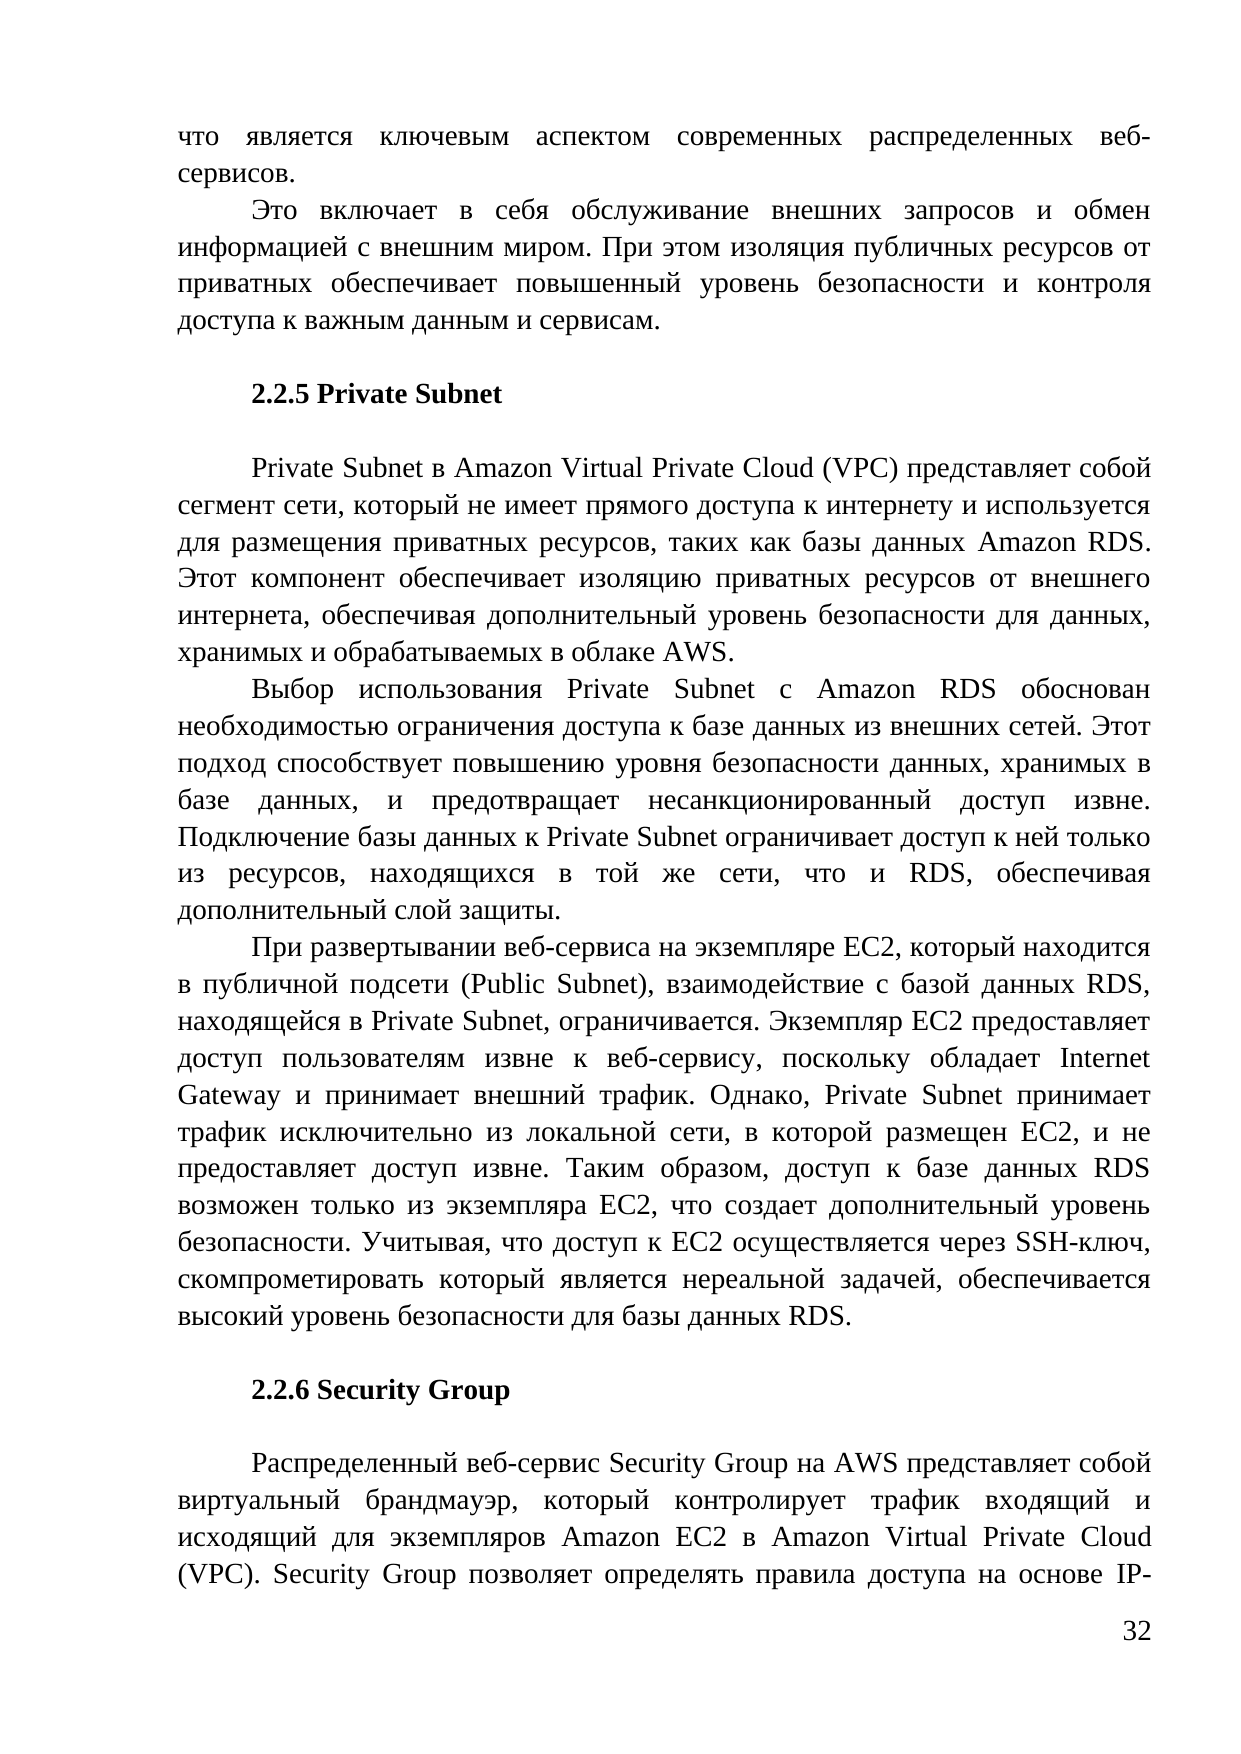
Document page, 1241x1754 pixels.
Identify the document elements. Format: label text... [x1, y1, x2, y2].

text Private Subnet в Amazon Virtual Private Cloud (VPC) представляет собой сегмент сети, который не имеет прямого доступа к интернету и используется для размещения приватных ресурсов, таких как базы данных Amazon RDS. Этот компонент обеспечивает изоляцию приватных ресурсов от внешнего интернета, обеспечивая дополнительный уровень безопасности для данных, хранимых и обрабатываемых в облаке AWS. [177, 450, 1152, 668]
text 2.2.6 Security Group [177, 1372, 1152, 1405]
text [177, 1446, 1152, 1590]
text При развертывании веб-сервиса на экземпляре EC2, который находится в публичной подсети (Public Subnet), взаимодействие с базой данных RDS, находящейся в Private Subnet, ограничивается. Экземпляр EC2 предоставляет доступ пользователям извне к веб-сервису, поскольку обладает Internet Gateway и принимает внешний трафик. Однако, Private Subnet принимает трафик исключительно из локальной сети, в которой размещен EC2, и не предоставляет доступ извне. Таким образом, доступ к базе данных RDS возможен только из экземпляра EC2, что создает дополнительный уровень безопасности. Учитывая, что доступ к EC2 осуществляется через SSH-ключ, скомпрометировать который является нереальной задачей, обеспечивается высокий уровень безопасности для базы данных RDS. [177, 929, 1152, 1332]
text 2.2.5 Private Subnet [177, 376, 1152, 410]
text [177, 118, 1152, 188]
text Это включает в себя обслуживание внешних запросов и обмен информацией с внешним миром. При этом изоляция публичных ресурсов от приватных обеспечивает повышенный уровень безопасности и контроля доступа к важным данным и сервисам. [177, 192, 1152, 336]
text Выбор использования Private Subnet с Amazon RDS обоснован необходимостью ограничения доступа к базе данных из внешних сетей. Этот подход способствует повышению уровня безопасности данных, хранимых в базе данных, и предотвращает несанкционированный доступ извне. Подключение базы данных к Private Subnet ограничивает доступ к ней только из ресурсов, находящихся в той же сети, что и RDS, обеспечивая дополнительный слой защиты. [177, 671, 1152, 926]
